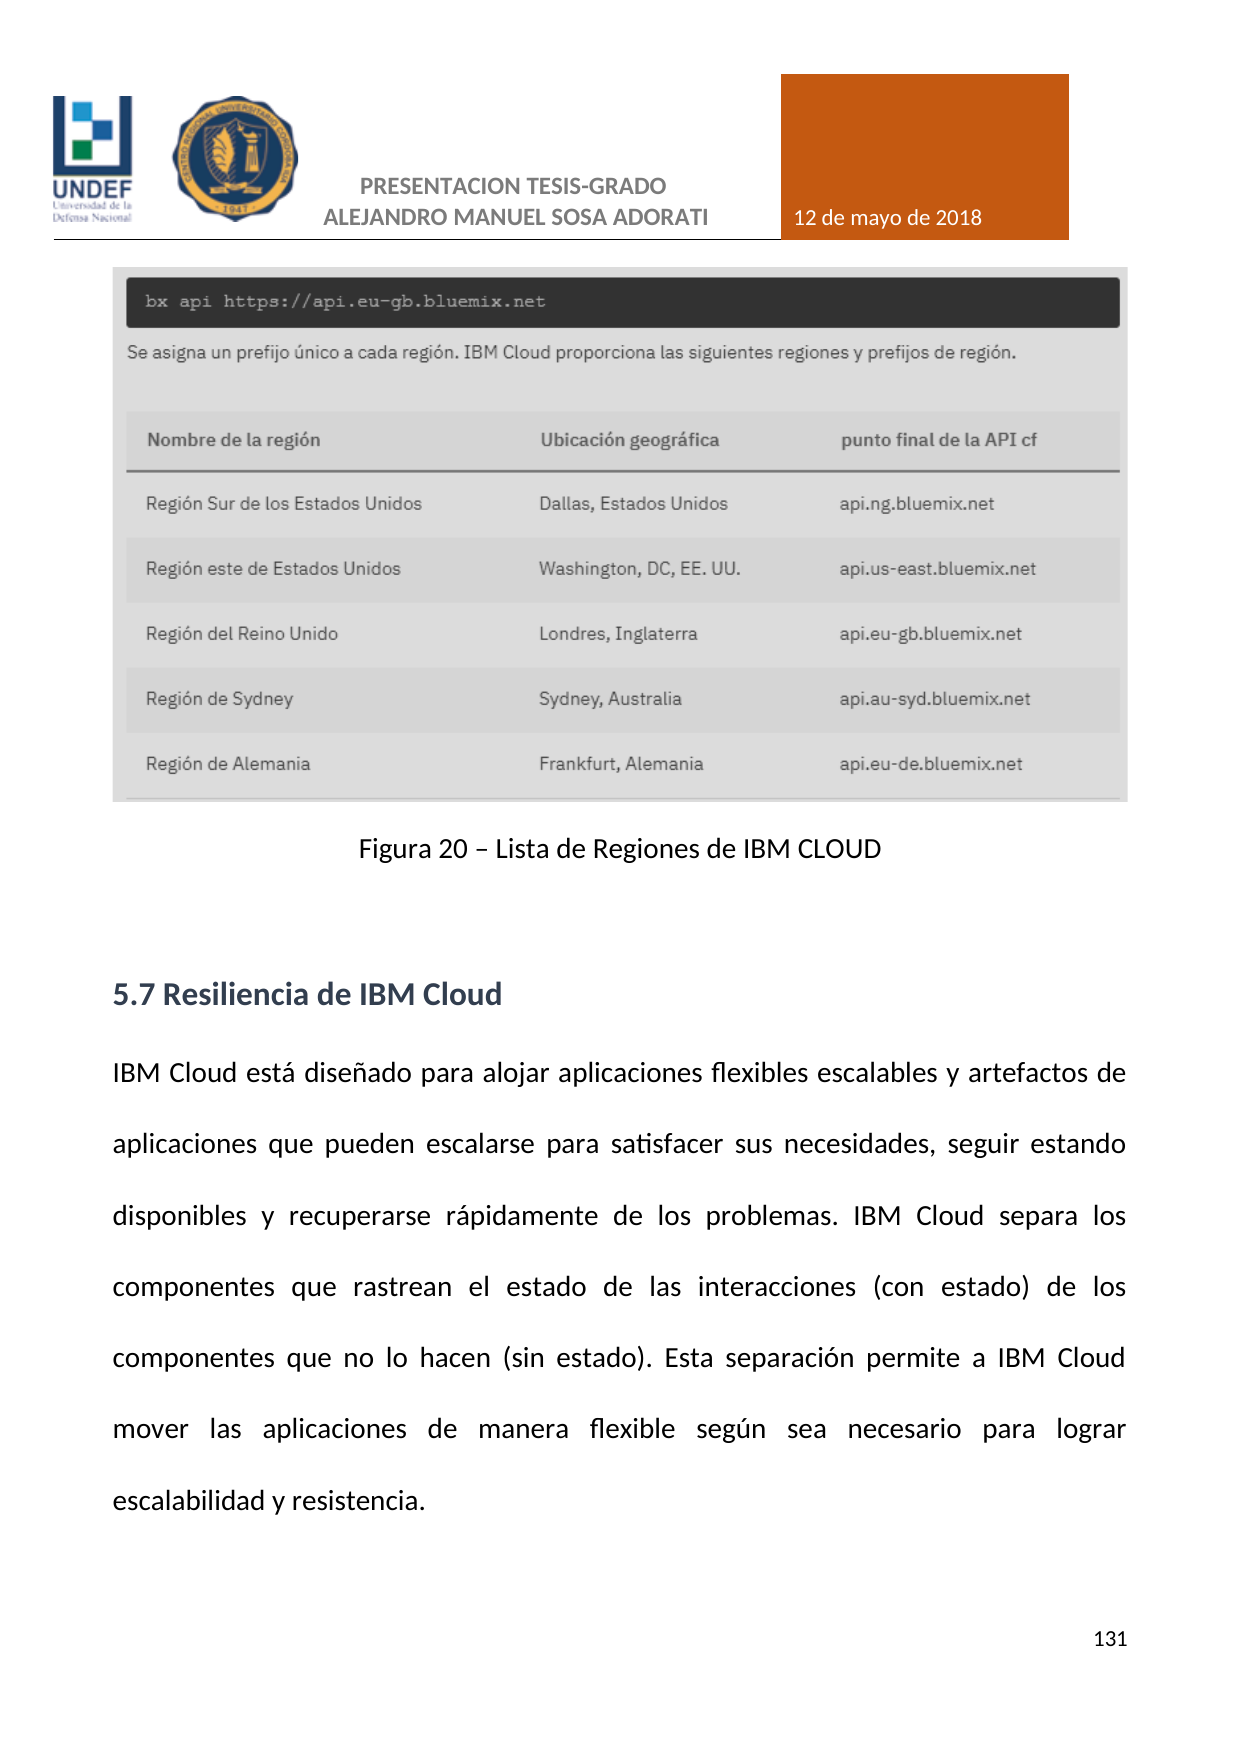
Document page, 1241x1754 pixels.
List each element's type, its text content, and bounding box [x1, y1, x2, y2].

text Figura 20 – Lista de Regiones de IBM CLOUD [112, 830, 1128, 866]
text 5.7 Resiliencia de IBM Cloud [112, 973, 1128, 1013]
text IBM Cloud está diseñado para alojar aplicaciones flexibles escalables y artefactos de aplicaciones que pueden escalarse para satisfacer sus necesidades, seguir estando disponibles y recuperarse rápidamente de los problemas. IBM Cloud separa los componentes que rastrean el estado de las interacciones (con estado) de los componentes que no lo hacen (sin estado). Esta separación permite a IBM Cloud mover las aplicaciones de manera flexible según sea necesario para lograr escalabilidad y resistencia. [112, 1054, 1128, 1517]
picture [52, 96, 299, 222]
